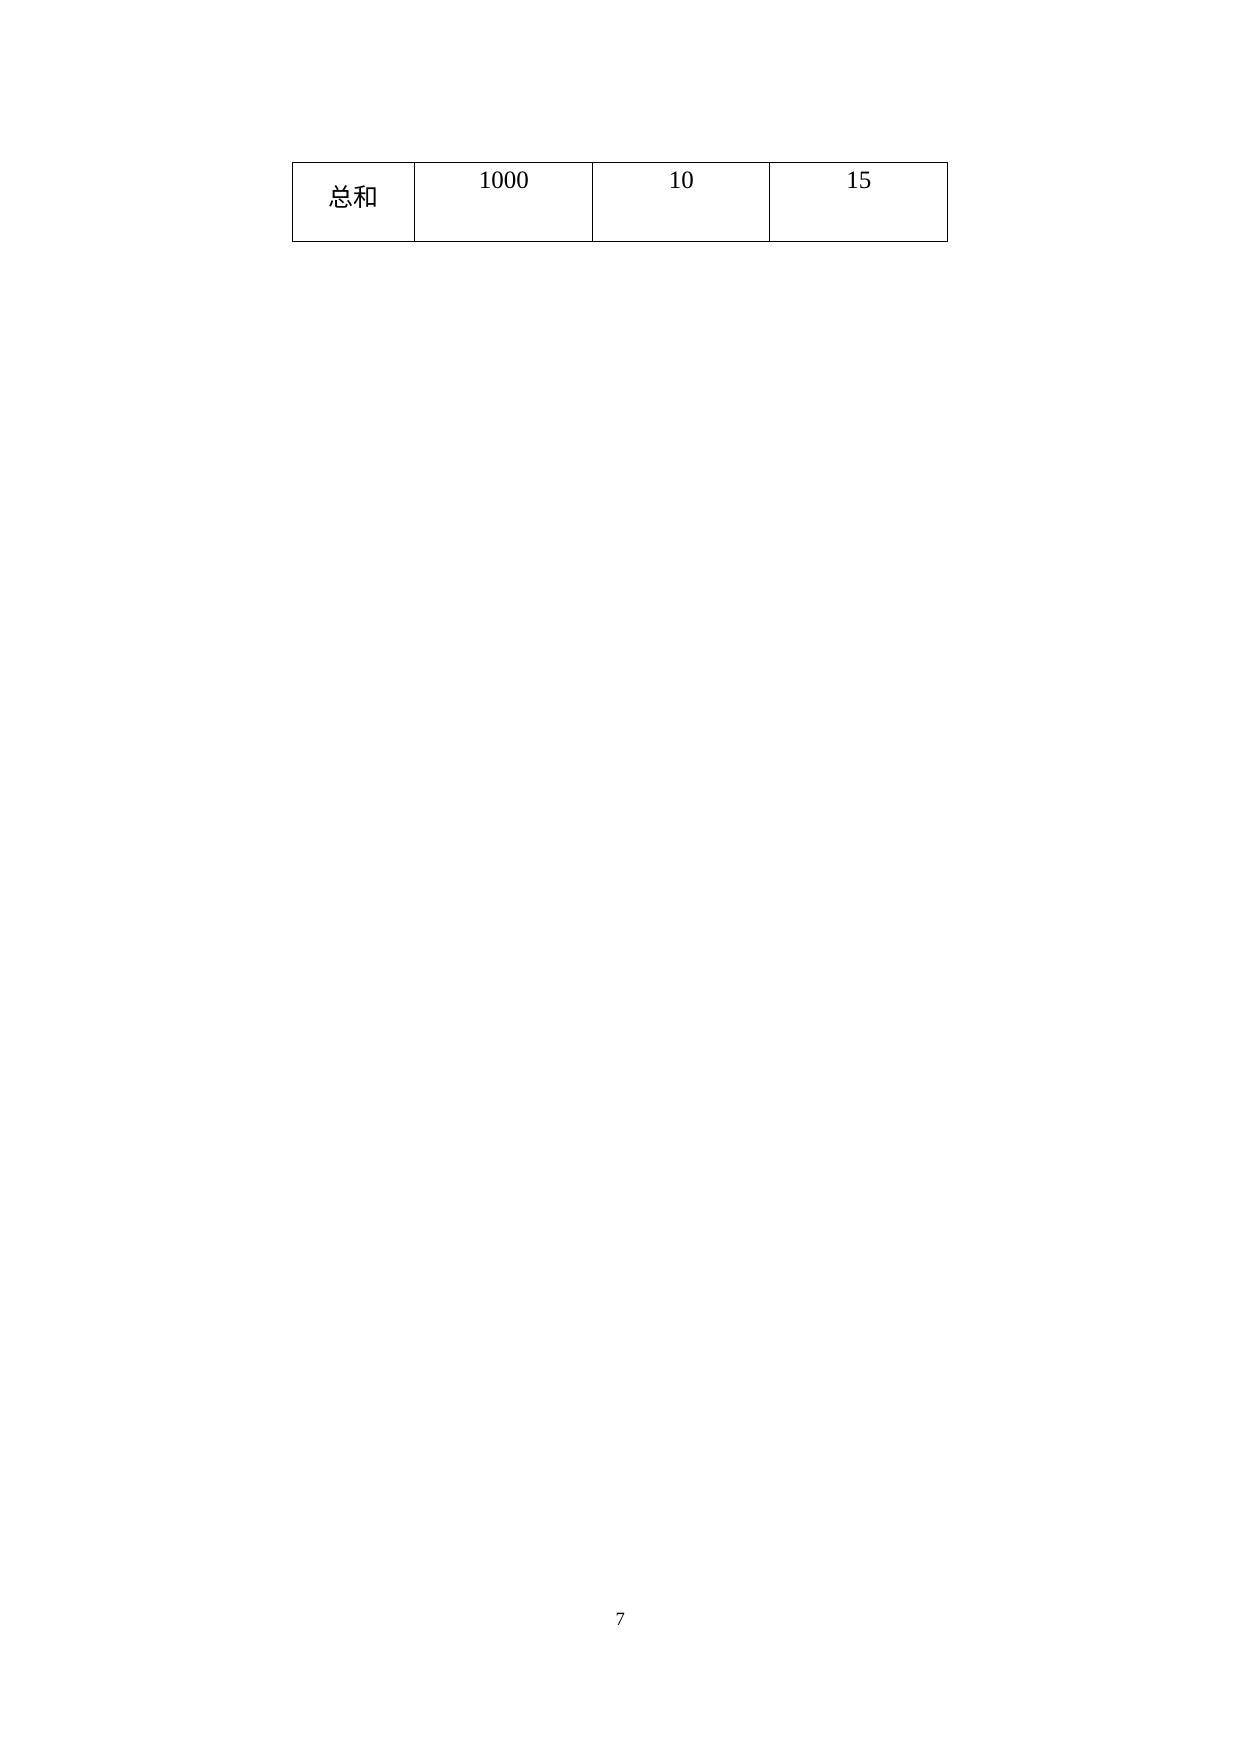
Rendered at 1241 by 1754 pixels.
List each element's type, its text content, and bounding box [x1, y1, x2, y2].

table_cell 总和 [293, 163, 414, 241]
table_cell 10 [593, 163, 769, 241]
table_cell 15 [770, 163, 947, 241]
table_cell 1000 [415, 163, 592, 241]
